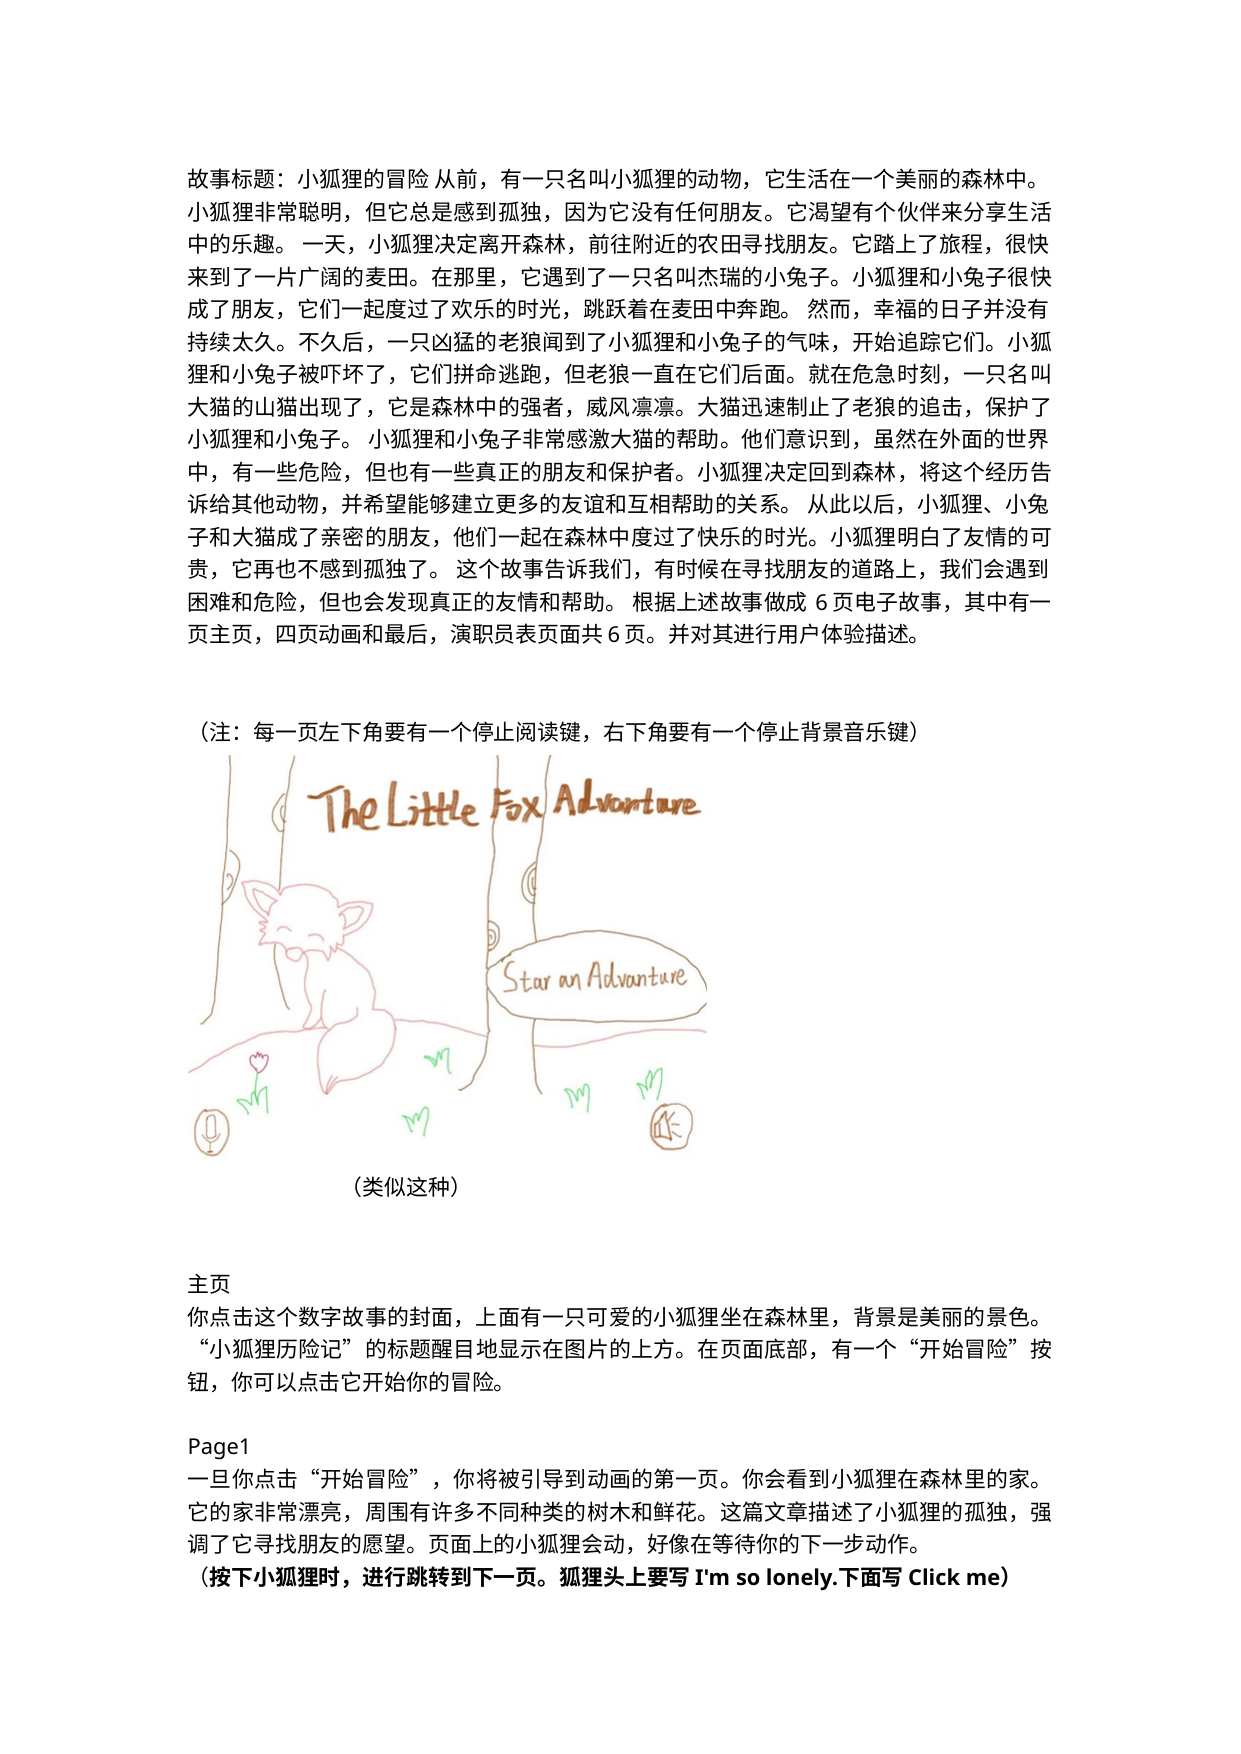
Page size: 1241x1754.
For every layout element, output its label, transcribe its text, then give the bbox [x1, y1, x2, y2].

text （按下小狐狸时，进行跳转到下一页。狐狸头上要写I'm so lonely.下面写Click me） [187, 1559, 1053, 1592]
text 一旦你点击“开始冒险”，你将被引导到动画的第一页。你会看到小狐狸在森林里的家。它的家非常漂亮，周围有许多不同种类的树木和鲜花。这篇文章描述了小狐狸的孤独，强调了它寻找朋友的愿望。页面上的小狐狸会动，好像在等待你的下一步动作。 [187, 1462, 1053, 1559]
text （注：每一页左下角要有一个停止阅读键，右下角要有一个停止背景音乐键） [187, 714, 1053, 747]
text 你点击这个数字故事的封面，上面有一只可爱的小狐狸坐在森林里，背景是美丽的景色。“小狐狸历险记”的标题醒目地显示在图片的上方。在页面底部，有一个“开始冒险”按钮，你可以点击它开始你的冒险。 [187, 1299, 1053, 1397]
text 主页 [187, 1267, 1053, 1299]
picture [187, 755, 707, 1161]
text Page1 [187, 1429, 1053, 1462]
text 故事标题：小狐狸的冒险 从前，有一只名叫小狐狸的动物，它生活在一个美丽的森林中。小狐狸非常聪明，但它总是感到孤独，因为它没有任何朋友。它渴望有个伙伴来分享生活中的乐趣。 一天，小狐狸决定离开森林，前往附近的农田寻找朋友。它踏上了旅程，很快来到了一片广阔的麦田。在那里，它遇到了一只名叫杰瑞的小兔子。小狐狸和小兔子很快成了朋友，它们一起度过了欢乐的时光，跳跃着在麦田中奔跑。 然而，幸福的日子并没有持续太久。不久后，一只凶猛的老狼闻到了小狐狸和小兔子的气味，开始追踪它们。小狐狸和小兔子被吓坏了，它们拼命逃跑，但老狼一直在它们后面。就在危急时刻，一只名叫大猫的山猫出现了，它是森林中的强者，威风凛凛。大猫迅速制止了老狼的追击，保护了小狐狸和小兔子。 小狐狸和小兔子非常感激大猫的帮助。他们意识到，虽然在外面的世界中，有一些危险，但也有一些真正的朋友和保护者。小狐狸决定回到森林，将这个经历告诉给其他动物，并希望能够建立更多的友谊和互相帮助的关系。 从此以后，小狐狸、小兔子和大猫成了亲密的朋友，他们一起在森林中度过了快乐的时光。小狐狸明白了友情的可贵，它再也不感到孤独了。 这个故事告诉我们，有时候在寻找朋友的道路上，我们会遇到困难和危险，但也会发现真正的友情和帮助。 根据上述故事做成6页电子故事，其中有一页主页，四页动画和最后，演职员表页面共6页。并对其进行用户体验描述。 [187, 162, 1053, 649]
